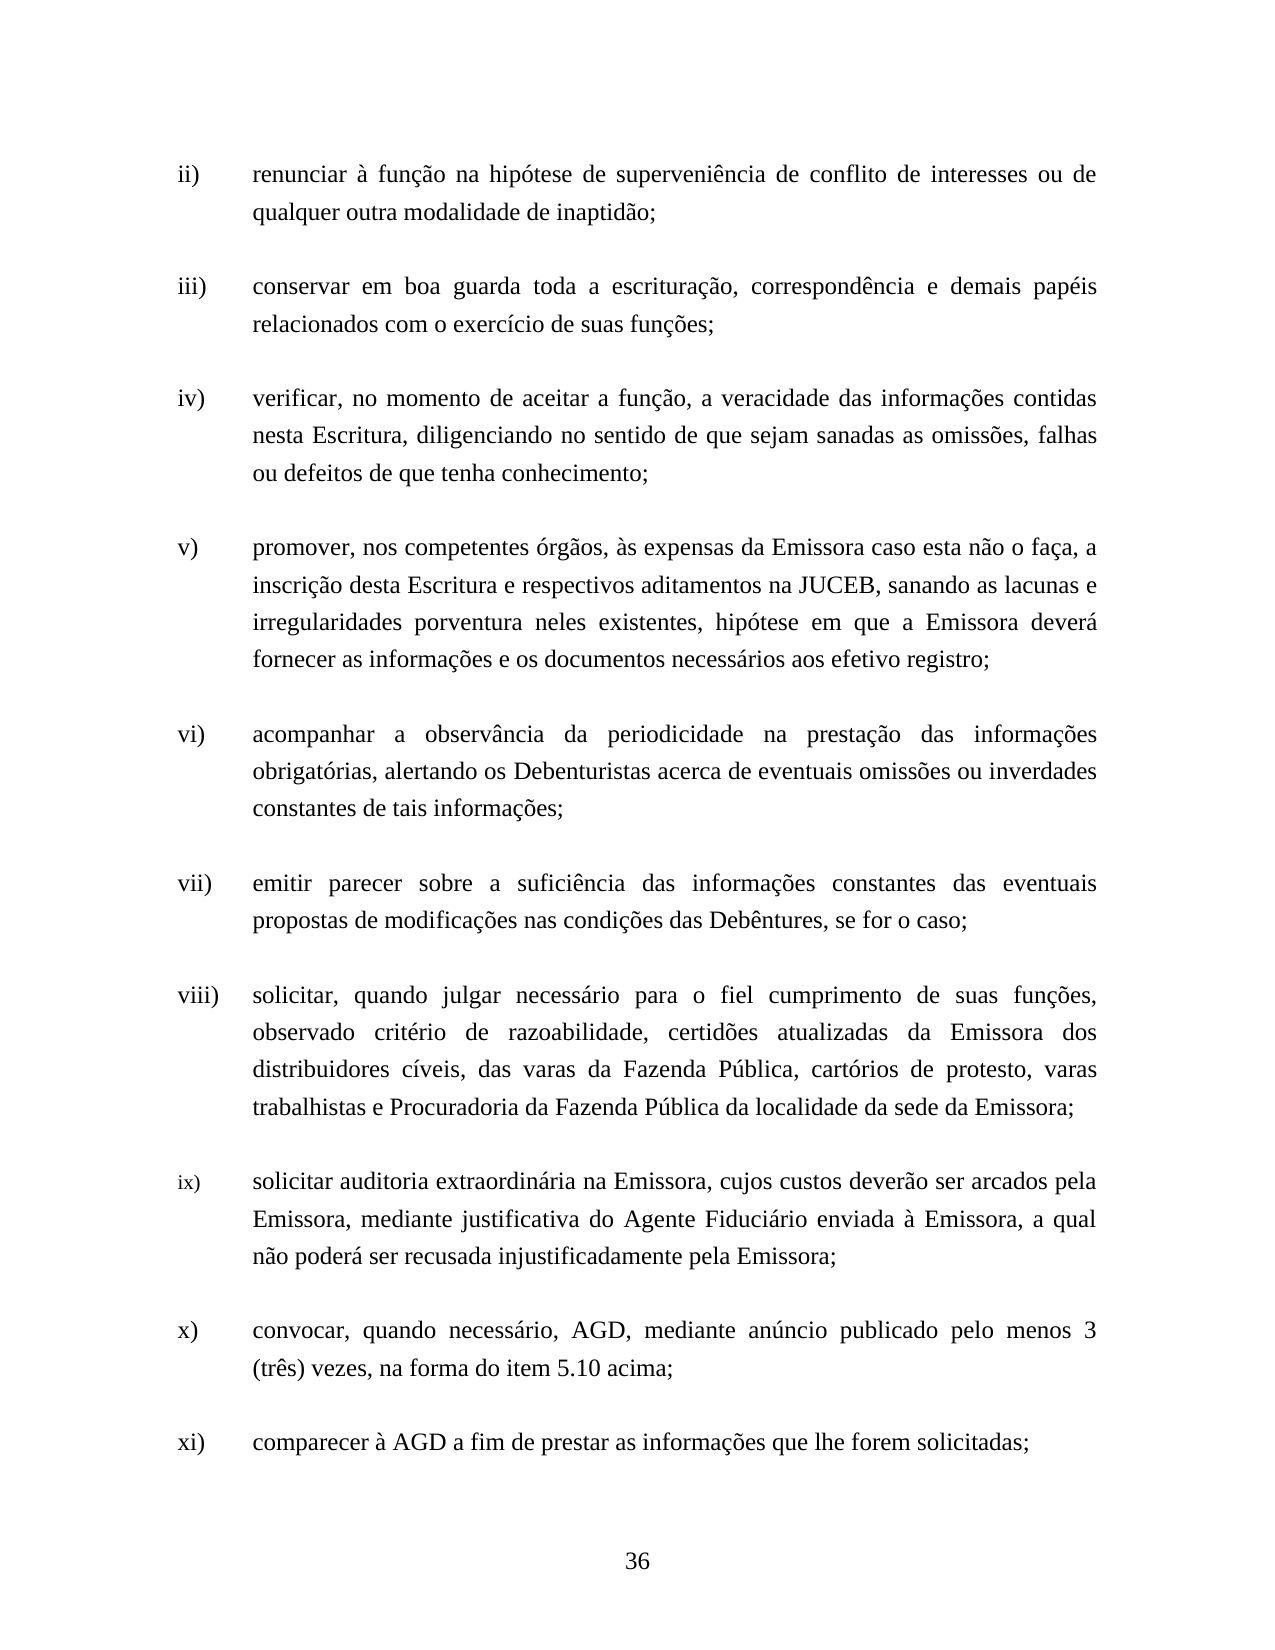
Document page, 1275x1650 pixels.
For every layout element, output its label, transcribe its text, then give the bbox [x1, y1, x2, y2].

list solicitar, quando julgar necessário para o fiel cumprimento de suas funções, observado critério de razoabilidade, certidões atualizadas da Emissora dos distribuidores cíveis, das varas da Fazenda Pública, cartórios de protesto, varas trabalhistas e Procuradoria da Fazenda Pública da localidade da sede da Emissora; [177, 980, 1098, 1121]
list verificar, no momento de aceitar a função, a veracidade das informações contidas nesta Escritura, diligenciando no sentido de que sejam sanadas as omissões, falhas ou defeitos de que tenha conhecimento; [177, 383, 1098, 487]
list renunciar à função na hipótese de superveniência de conflito de interesses ou de qualquer outra modalidade de inaptidão; [177, 159, 1098, 226]
list comparecer à AGD a fim de prestar as informações que lhe forem solicitadas; [177, 1427, 1098, 1456]
list solicitar auditoria extraordinária na Emissora, cujos custos deverão ser arcados pela Emissora, mediante justificativa do Agente Fiduciário enviada à Emissora, a qual não poderá ser recusada injustificadamente pela Emissora; [177, 1166, 1098, 1270]
list acompanhar a observância da periodicidade na prestação das informações obrigatórias, alertando os Debenturistas acerca de eventuais omissões ou inverdades constantes de tais informações; [177, 719, 1098, 822]
list emitir parecer sobre a suficiência das informações constantes das eventuais propostas de modificações nas condições das Debêntures, se for o caso; [177, 868, 1098, 934]
list conservar em boa guarda toda a escrituração, correspondência e demais papéis relacionados com o exercício de suas funções; [177, 271, 1098, 337]
list convocar, quando necessário, AGD, mediante anúncio publicado pelo menos 3 (três) vezes, na forma do item 5.10 acima; [177, 1316, 1098, 1382]
list promover, nos competentes órgãos, às expensas da Emissora caso esta não o faça, a inscrição desta Escritura e respectivos aditamentos na JUCEB, sanando as lacunas e irregularidades porventura neles existentes, hipótese em que a Emissora deverá fornecer as informações e os documentos necessários aos efetivo registro; [177, 532, 1098, 673]
